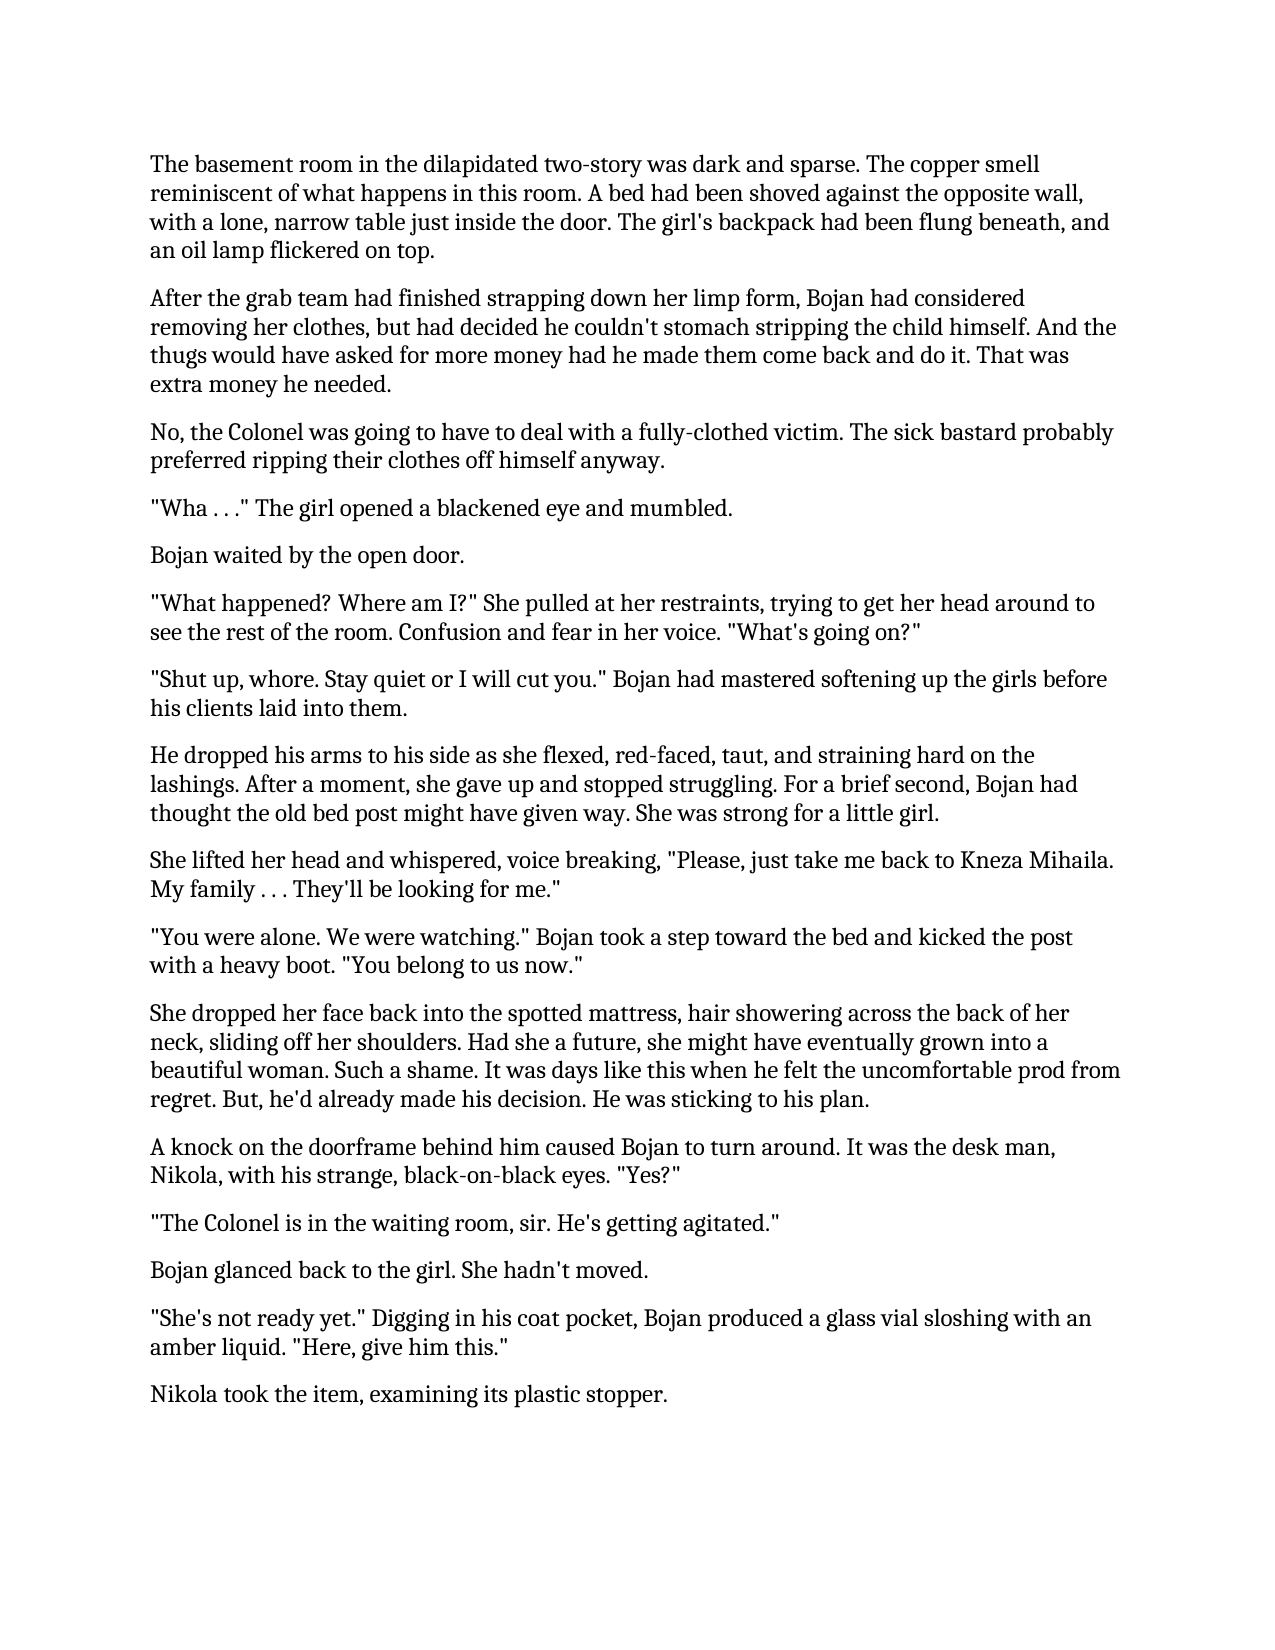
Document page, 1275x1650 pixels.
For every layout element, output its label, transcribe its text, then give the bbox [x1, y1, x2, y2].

text "Wha . . ." The girl opened a blackened eye and mumbled. [150, 494, 1125, 522]
text A knock on the doorframe behind him caused Bojan to turn around. It was the desk man, Nikola, with his strange, black-on-black eyes. "Yes?" [150, 1132, 1125, 1190]
text No, the Colonel was going to have to deal with a fully-clothed victim. The sick bastard probably preferred ripping their clothes off himself anyway. [150, 417, 1125, 475]
text After the grab team had finished strapping down her limp form, Bojan had considered removing her clothes, but had decided he couldn't stomach stripping the child himself. And the thugs would have asked for more money had he made them come back and do it. That was extra money he needed. [150, 284, 1125, 399]
text "You were alone. We were watching." Bojan took a step toward the bed and kicked the post with a heavy boot. "You belong to us now." [150, 922, 1125, 980]
text "She's not ready yet." Digging in his coat pocket, Bojan produced a glass vial sloshing with an amber liquid. "Here, give him this." [150, 1304, 1125, 1361]
text He dropped his arms to his side as she flexed, red-faced, taut, and straining hard on the lashings. After a moment, she gave up and stopped struggling. For a brief second, Bojan had thought the old bed post might have given way. She was strong for a little girl. [150, 741, 1125, 827]
text "The Colonel is in the waiting room, sir. He's getting agitated." [150, 1209, 1125, 1237]
text Nikola took the item, examining its plastic stopper. [150, 1380, 1125, 1409]
text Bojan glanced back to the girl. She hadn't moved. [150, 1256, 1125, 1285]
text "Shut up, whore. Stay quiet or I will cut you." Bojan had mastered softening up the girls before his clients laid into them. [150, 665, 1125, 722]
text She lifted her head and whispered, voice breaking, "Please, just take me back to Kneza Mihaila. My family . . . They'll be looking for me." [150, 846, 1125, 904]
text Bojan waited by the open door. [150, 541, 1125, 570]
text "What happened? Where am I?" She pulled at her restraints, trying to get her head around to see the rest of the room. Confusion and fear in her voice. "What's going on?" [150, 589, 1125, 646]
text She dropped her face back into the spotted mattress, hair showering across the back of her neck, sliding off her shoulders. Had she a future, she might have eventually grown into a beautiful woman. Such a shame. It was days like this when he felt the uncomfortable prod from regret. But, he'd already made his decision. He was sticking to his plan. [150, 999, 1125, 1114]
text The basement room in the dilapidated two-story was dark and sparse. The copper smell reminiscent of what happens in this room. A bed had been shoved against the opposite wall, with a lone, narrow table just inside the door. The girl's backpack had been flung beneath, and an oil lamp flickered on top. [150, 150, 1125, 265]
